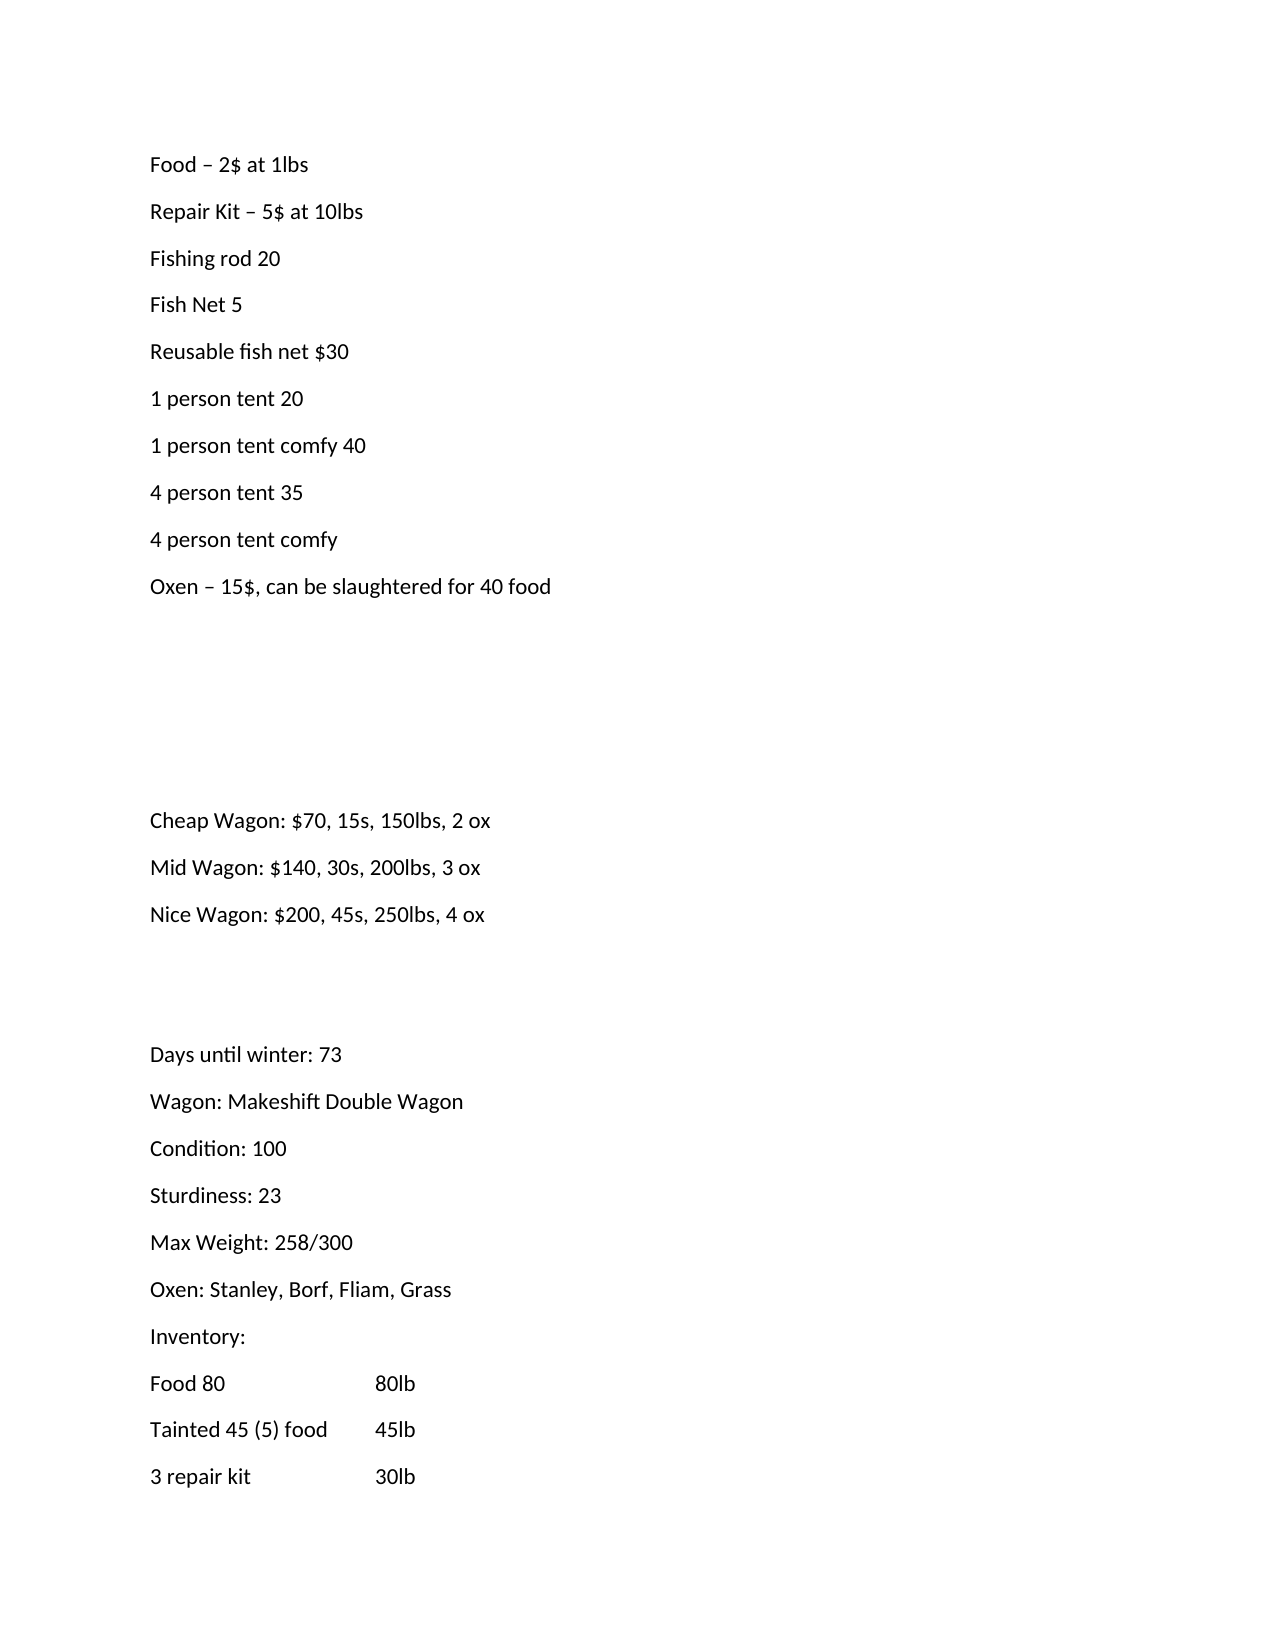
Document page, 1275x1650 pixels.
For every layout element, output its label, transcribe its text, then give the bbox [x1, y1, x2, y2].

text Cheap Wagon: $70, 15s, 150lbs, 2 ox [150, 806, 1125, 834]
text Wagon: Makeshift Double Wagon [150, 1087, 1125, 1116]
text 4 person tent 35 [150, 478, 1125, 506]
text 4 person tent comfy [150, 525, 1125, 553]
text 1 person tent 20 [150, 384, 1125, 412]
text 1 person tent comfy 40 [150, 431, 1125, 459]
text Condition: 100 [150, 1134, 1125, 1162]
text Food – 2$ at 1lbs [150, 150, 1125, 178]
text Food 80 80lb [150, 1369, 1125, 1397]
text Days until winter: 73 [150, 1041, 1125, 1069]
text Fishing rod 20 [150, 244, 1125, 272]
text Inventory: [150, 1322, 1125, 1350]
text Nice Wagon: $200, 45s, 250lbs, 4 ox [150, 900, 1125, 928]
text Sturdiness: 23 [150, 1181, 1125, 1209]
text Tainted 45 (5) food 45lb [150, 1416, 1125, 1444]
text Oxen: Stanley, Borf, Fliam, Grass [150, 1275, 1125, 1303]
text Repair Kit – 5$ at 10lbs [150, 197, 1125, 225]
text Max Weight: 258/300 [150, 1228, 1125, 1256]
text Oxen – 15$, can be slaughtered for 40 food [150, 572, 1125, 600]
text 3 repair kit 30lb [150, 1462, 1125, 1491]
text Reusable fish net $30 [150, 337, 1125, 366]
text Mid Wagon: $140, 30s, 200lbs, 3 ox [150, 853, 1125, 881]
text Fish Net 5 [150, 291, 1125, 319]
